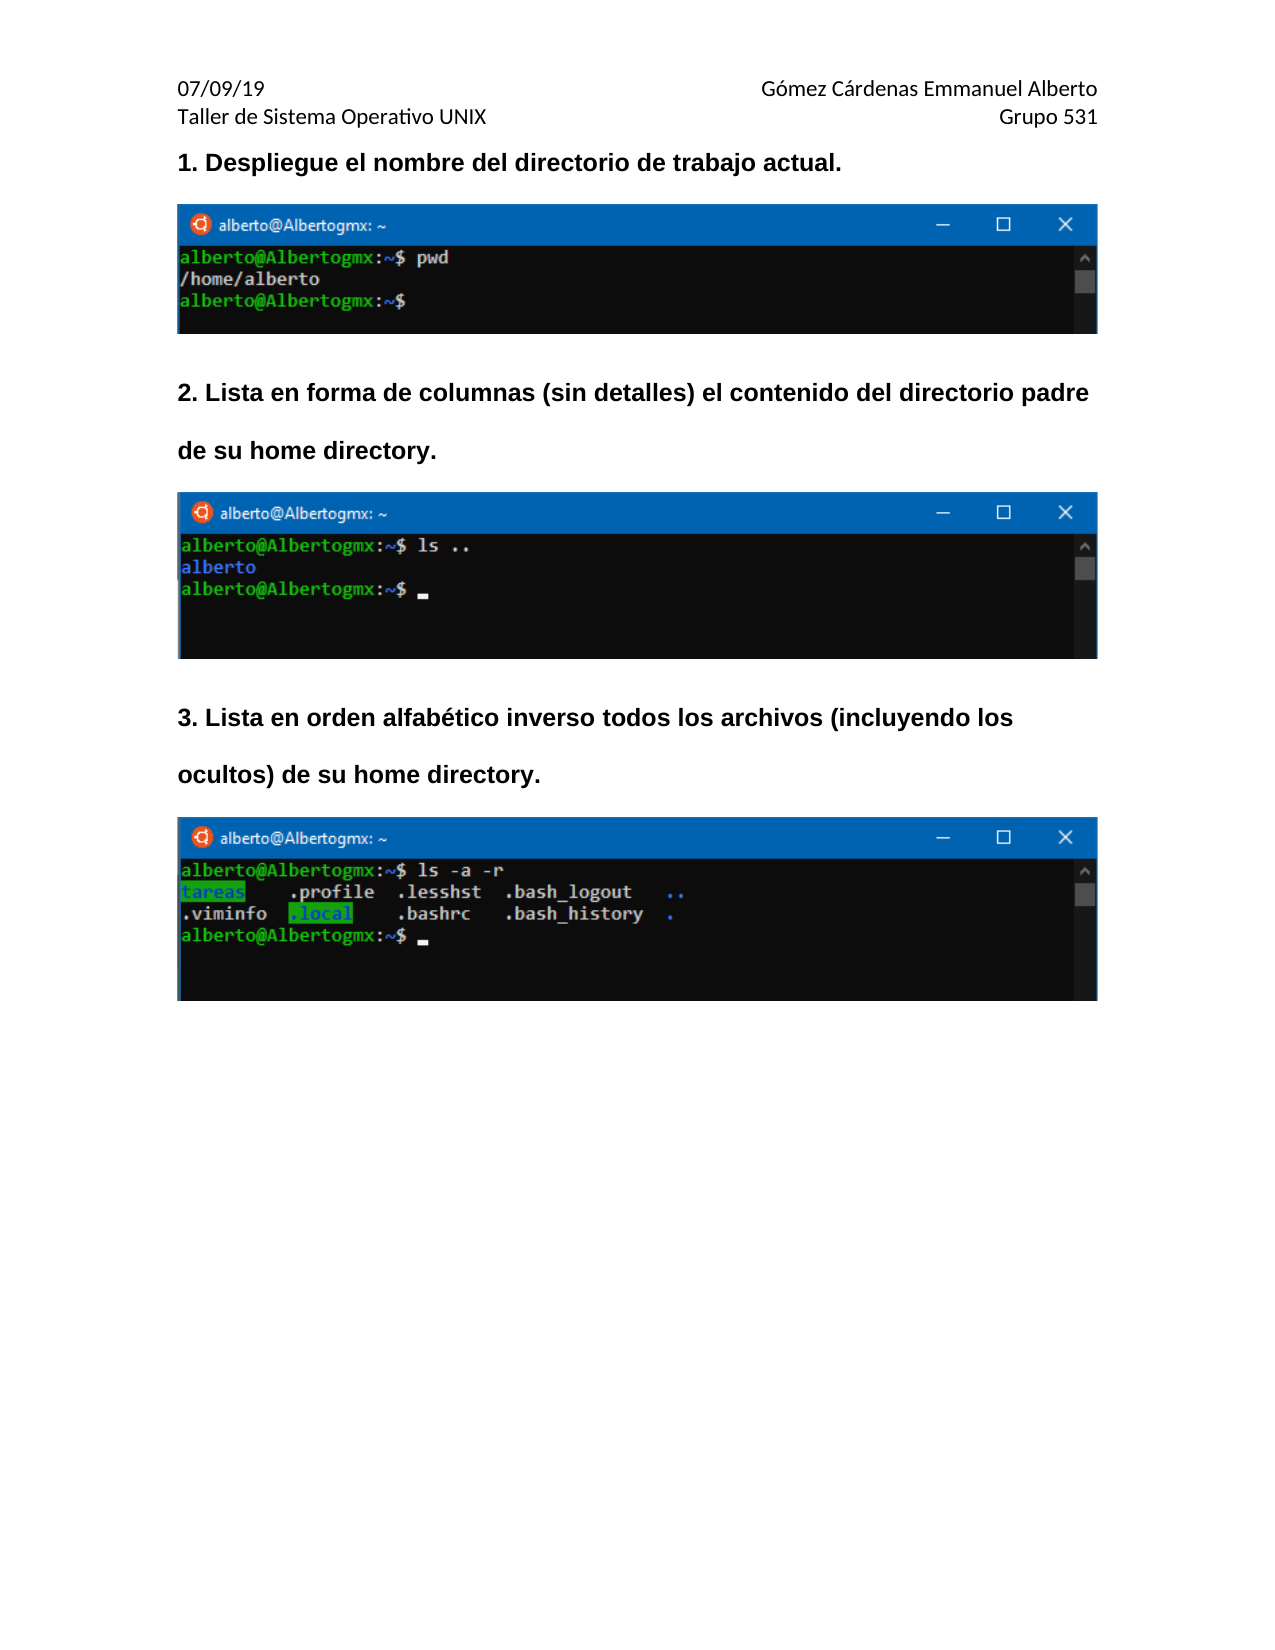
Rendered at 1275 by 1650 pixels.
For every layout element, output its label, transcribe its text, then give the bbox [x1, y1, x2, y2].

picture [177, 817, 1098, 1001]
picture [177, 492, 1098, 659]
text 1. Despliegue el nombre del directorio de trabajo actual. [177, 148, 1098, 204]
text 2. Lista en forma de columnas (sin detalles) el contenido del directorio padre de su home directory. [177, 378, 1098, 492]
picture [177, 204, 1098, 334]
text 3. Lista en orden alfabético inverso todos los archivos (incluyendo los ocultos) de su home directory. [177, 703, 1098, 817]
